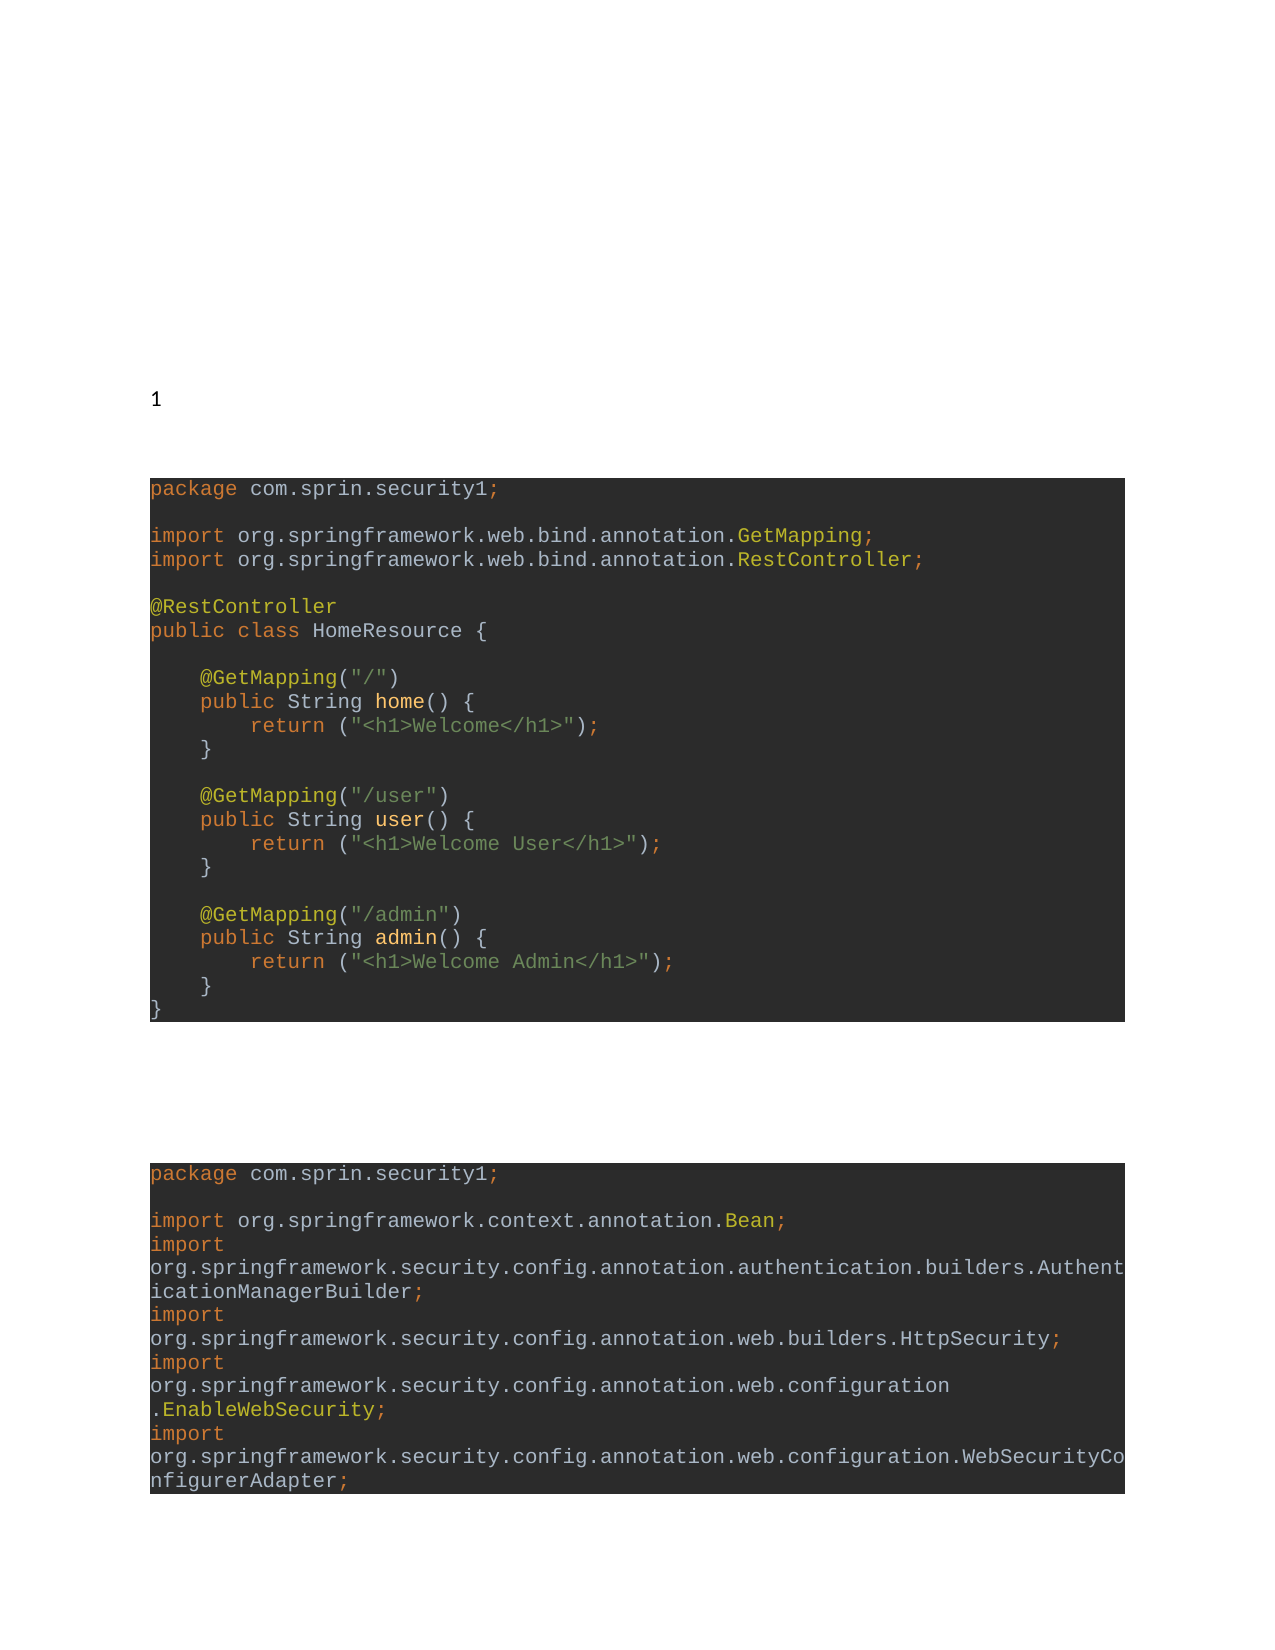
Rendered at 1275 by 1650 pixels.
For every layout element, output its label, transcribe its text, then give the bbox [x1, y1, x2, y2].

text 1 [150, 384, 1125, 412]
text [150, 1163, 1125, 1494]
text package com.sprin.security1; import org.springframework.web.bind.annotation.GetMapping; import org.springframework.web.bind.annotation.RestController; @RestController public class HomeResource { @GetMapping("/") public String home() { return ("<h1>Welcome</h1>"); } @GetMapping("/user") public String user() { return ("<h1>Welcome User</h1>"); } @GetMapping("/admin") public String admin() { return ("<h1>Welcome Admin</h1>"); } } [150, 478, 1125, 1022]
